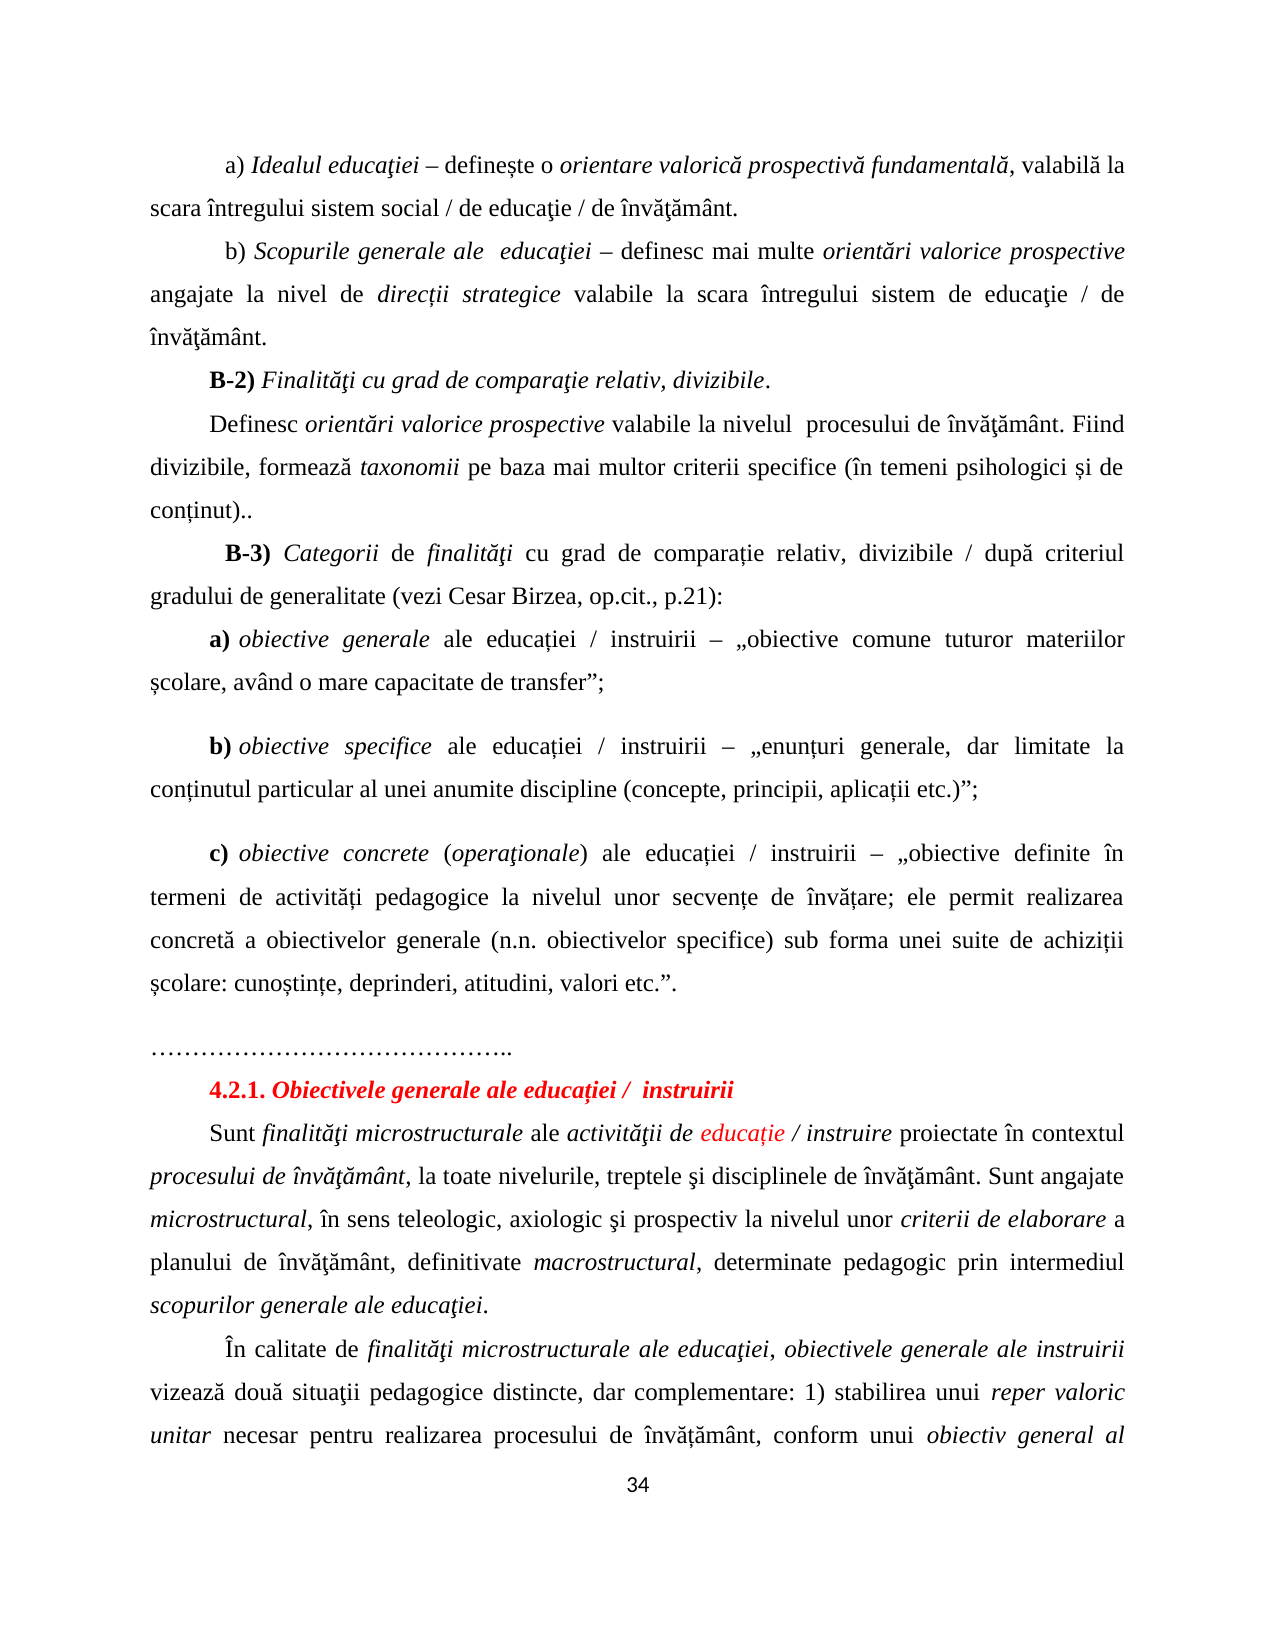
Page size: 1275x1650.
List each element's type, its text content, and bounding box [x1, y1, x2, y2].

list obiective specifice ale educației / instruirii – „enunțuri generale, dar limitate la conținutul particular al unei anumite discipline (concepte, principii, aplicații etc.)”; [150, 731, 1125, 803]
text …………………………………….. [150, 1032, 1125, 1061]
text Definesc orientări valorice prospective valabile la nivelul procesului de învăţământ. Fiind divizibile, formează taxonomii pe baza mai multor criterii specifice (în temeni psihologici și de conținut).. [150, 409, 1125, 524]
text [150, 1334, 1125, 1449]
text B-3) Categorii de finalităţi cu grad de comparație relativ, divizibile / după criteriul gradului de generalitate (vezi Cesar Birzea, op.cit., p.21): [150, 538, 1125, 610]
list obiective generale ale educației / instruirii – „obiective comune tuturor materiilor școlare, având o mare capacitate de transfer”; [150, 624, 1125, 696]
text b) Scopurile generale ale educaţiei – definesc mai multe orientări valorice prospective angajate la nivel de direcții strategice valabile la scara întregului sistem de educaţie / de învăţământ. [150, 236, 1125, 351]
text 4.2.1. Obiectivele generale ale educației / instruirii [150, 1075, 1125, 1104]
text a) Idealul educaţiei – definește o orientare valorică prospectivă fundamentală, valabilă la scara întregului sistem social / de educaţie / de învăţământ. [150, 150, 1125, 222]
text Sunt finalităţi microstructurale ale activităţii de educație / instruire proiectate în contextul procesului de învăţământ, la toate nivelurile, treptele şi disciplinele de învăţământ. Sunt angajate microstructural, în sens teleologic, axiologic şi prospectiv la nivelul unor criterii de elaborare a planului de învăţământ, definitivate macrostructural, determinate pedagogic prin intermediul scopurilor generale ale educaţiei. [150, 1118, 1125, 1319]
text B-2) Finalităţi cu grad de comparaţie relativ, divizibile. [150, 366, 1125, 394]
list obiective concrete (operaţionale) ale educației / instruirii – „obiective definite în termeni de activități pedagogice la nivelul unor secvențe de învățare; ele permit realizarea concretă a obiectivelor generale (n.n. obiectivelor specifice) sub forma unei suite de achiziții școlare: cunoștințe, deprinderi, atitudini, valori etc.”. [150, 838, 1125, 997]
